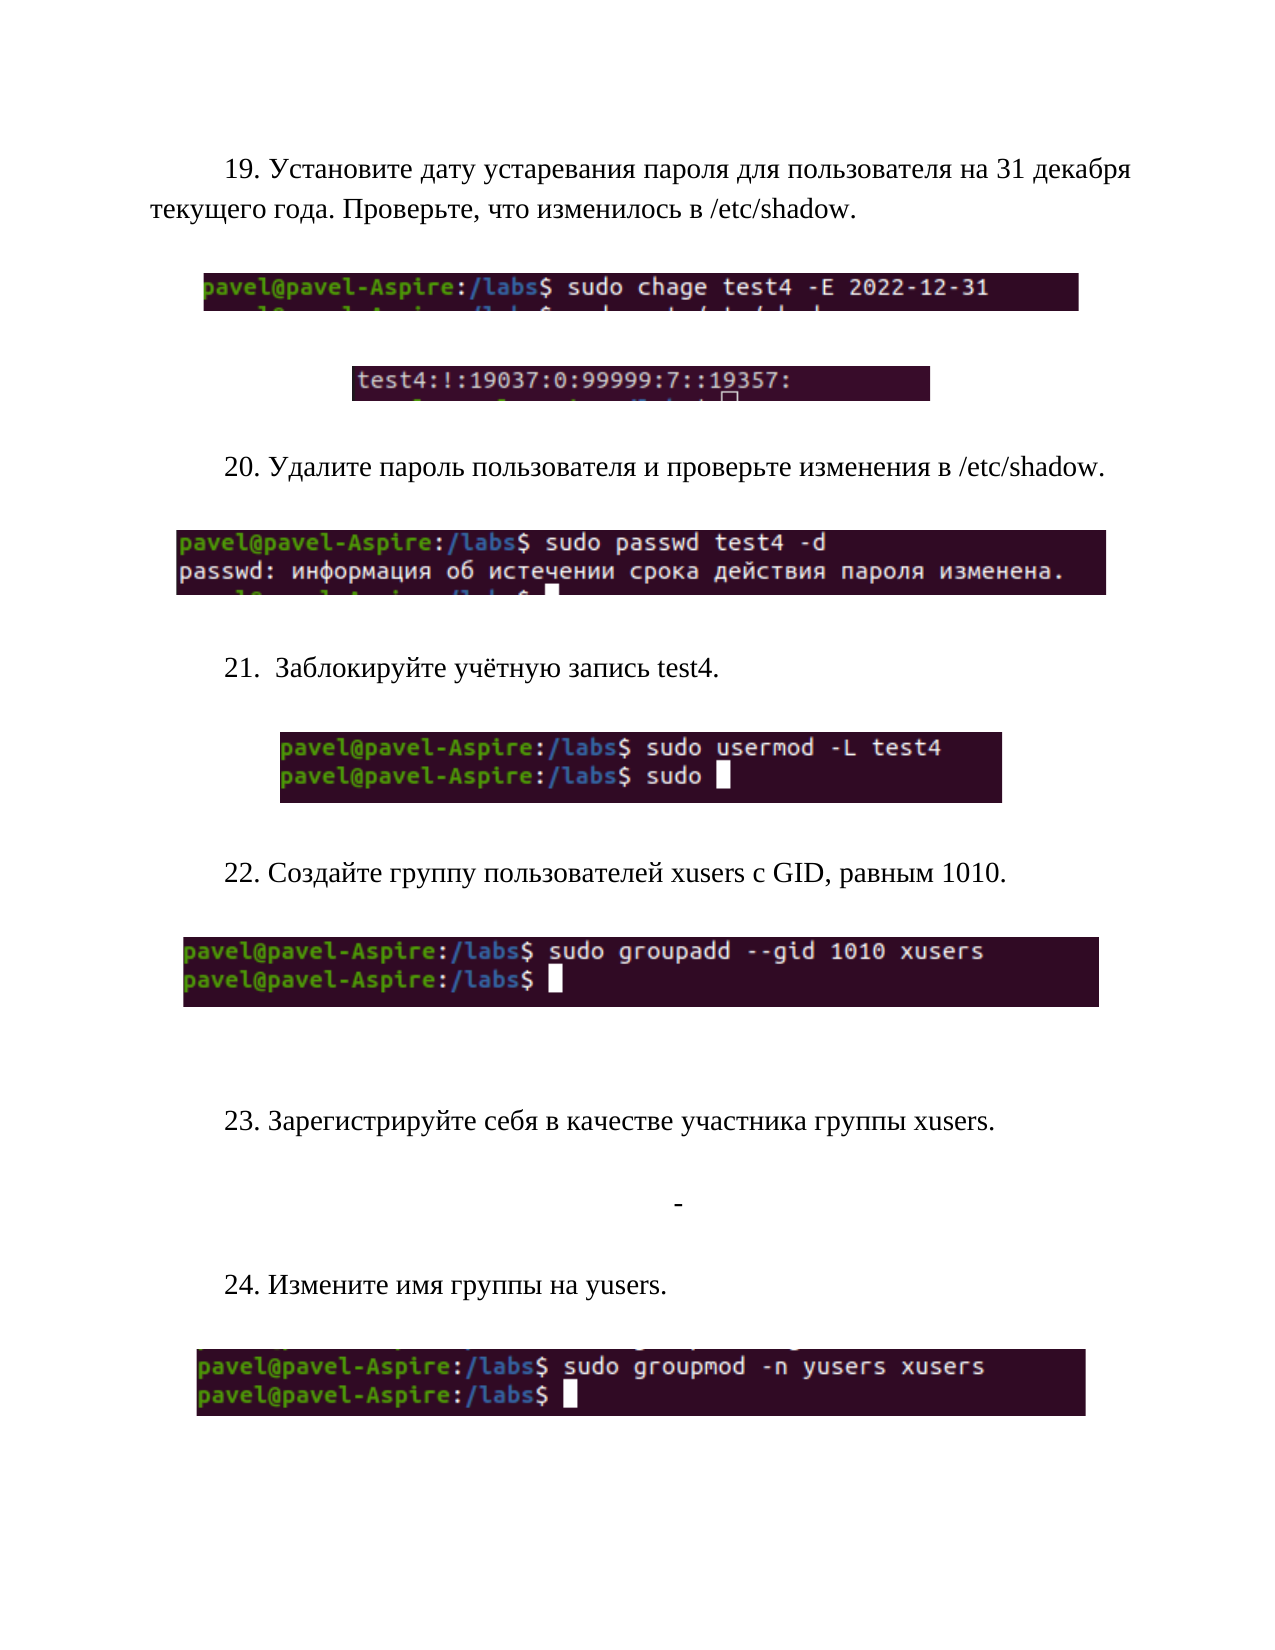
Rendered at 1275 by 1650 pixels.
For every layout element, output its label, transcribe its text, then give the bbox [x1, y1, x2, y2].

text 22. Создайте группу пользователей xusers с GID, равным 1010. [150, 856, 1132, 889]
text 20. Удалите пароль пользователя и проверьте изменения в /etc/shadow. [150, 449, 1132, 482]
picture [280, 732, 1003, 803]
text 24. Измените имя группы на yusers. [150, 1267, 1132, 1301]
text 23. Зарегистрируйте себя в качестве участника группы xusers. [150, 1103, 1132, 1137]
picture [196, 1349, 1086, 1416]
picture [176, 530, 1107, 595]
text 21. Заблокируйте учётную запись test4. [150, 650, 1132, 684]
picture [183, 937, 1099, 1007]
picture [203, 273, 1079, 311]
text - [150, 1185, 1132, 1219]
text 19. Установите дату устаревания пароля для пользователя на 31 декабря текущего года. Проверьте, что изменилось в /etc/shadow. [150, 151, 1132, 225]
picture [352, 366, 931, 401]
